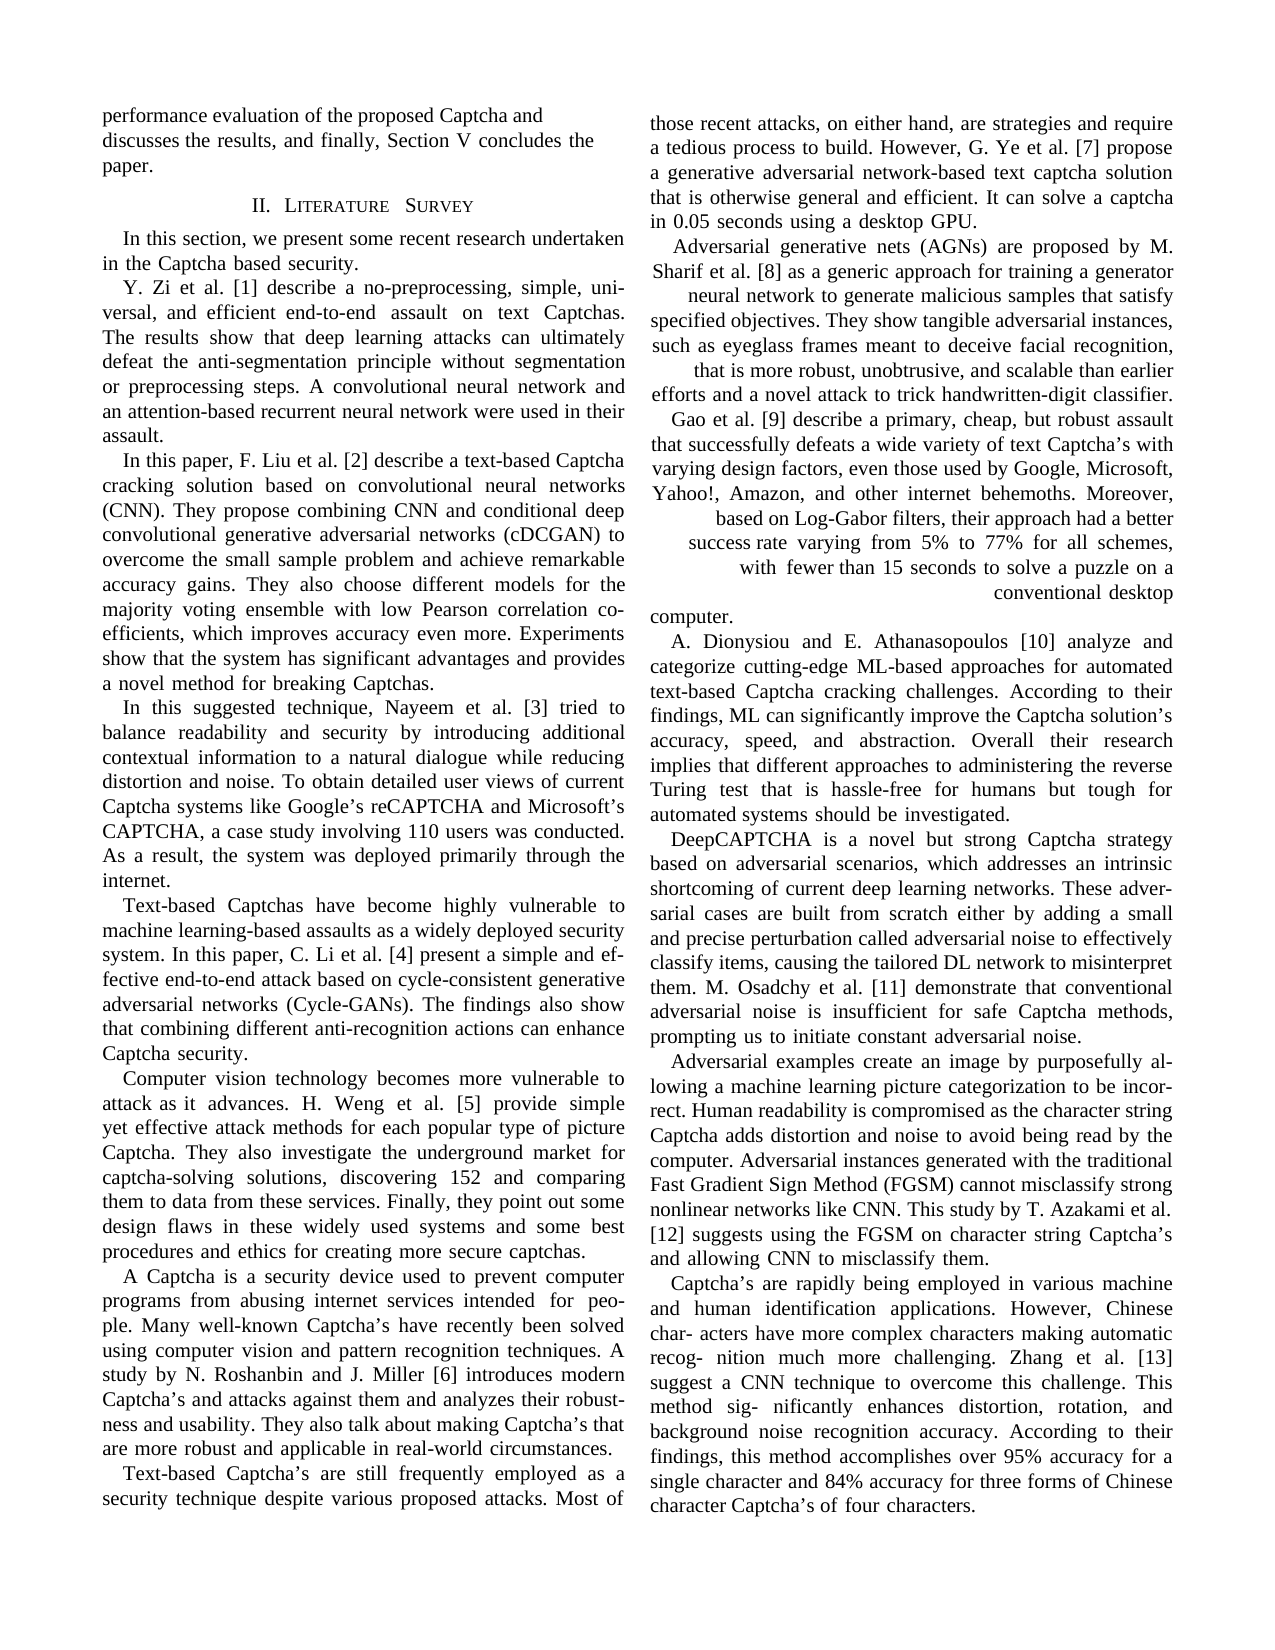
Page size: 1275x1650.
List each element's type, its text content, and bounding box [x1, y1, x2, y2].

text In this section, we present some recent research undertaken in the Captcha based security. [102, 226, 625, 274]
text Captcha’s are rapidly being employed in various machine and human identification applications. However, Chinese char- acters have more complex characters making automatic recog- nition much more challenging. Zhang et al. [13] suggest a CNN technique to overcome this challenge. This method sig- nificantly enhances distortion, rotation, and background noise recognition accuracy. According to their findings, this method accomplishes over 95% accuracy for a single character and 84% accuracy for three forms of Chinese character Captcha’s of four characters. [650, 1271, 1173, 1517]
text computer. [650, 604, 1187, 628]
text A. Dionysiou and E. Athanasopoulos [10] analyze and categorize cutting-edge ML-based approaches for automated text-based Captcha cracking challenges. According to their findings, ML can significantly improve the Captcha solution’s accuracy, speed, and abstraction. Overall their research implies that different approaches to administering the reverse Turing test that is hassle-free for humans but tough for automated systems should be investigated. [650, 629, 1173, 826]
text performance evaluation of the proposed Captcha and discusses the results, and finally, Section V concludes the paper. [102, 103, 626, 177]
text Text-based Captcha’s are still frequently employed as a security technique despite various proposed attacks. Most of [102, 1461, 625, 1510]
text [12] suggests using the FGSM on character string Captcha’s and allowing CNN to misclassify them. [650, 1222, 1173, 1270]
text Adversarial generative nets (AGNs) are proposed by M. Sharif et al. [8] as a generic approach for training a generator neural network to generate malicious samples that satisfy specified objectives. They show tangible adversarial instances, such as eyeglass frames meant to deceive facial recognition, that is more robust, unobtrusive, and scalable than earlier efforts and a novel attack to trick handwritten-digit classifier. Gao et al. [9] describe a primary, cheap, but robust assault that successfully defeats a wide variety of text Captcha’s with varying design factors, even those used by Google, Microsoft, Yahoo!, Amazon, and other internet behemoths. Moreover, based on Log-Gabor filters, their approach had a better success rate varying from 5% to 77% for all schemes, with fewer than 15 seconds to solve a puzzle on a conventional desktop [650, 234, 1173, 604]
text DeepCAPTCHA is a novel but strong Captcha strategy based on adversarial scenarios, which addresses an intrinsic shortcoming of current deep learning networks. These adver- sarial cases are built from scratch either by adding a small and precise perturbation called adversarial noise to effectively classify items, causing the tailored DL network to misinterpret them. M. Osadchy et al. [11] demonstrate that conventional adversarial noise is insufficient for safe Captcha methods, prompting us to initiate constant adversarial noise. [650, 827, 1173, 1048]
text Y. Zi et al. [1] describe a no-preprocessing, simple, uni- versal, and efficient end-to-end assault on text Captchas. The results show that deep learning attacks can ultimately defeat the anti-segmentation principle without segmentation or preprocessing steps. A convolutional neural network and an attention-based recurrent neural network were used in their assault. [102, 275, 625, 447]
text Computer vision technology becomes more vulnerable to attack as it advances. H. Weng et al. [5] provide simple yet effective attack methods for each popular type of picture Captcha. They also investigate the underground market for captcha-solving solutions, discovering 152 and comparing them to data from these services. Finally, they point out some design flaws in these widely used systems and some best procedures and ethics for creating more secure captchas. [102, 1066, 625, 1263]
text In this paper, F. Liu et al. [2] describe a text-based Captcha cracking solution based on convolutional neural networks (CNN). They propose combining CNN and conditional deep convolutional generative adversarial networks (cDCGAN) to overcome the small sample problem and achieve remarkable accuracy gains. They also choose different models for the majority voting ensemble with low Pearson correlation co- efficients, which improves accuracy even more. Experiments show that the system has significant advantages and provides a novel method for breaking Captchas. [102, 448, 625, 694]
text those recent attacks, on either hand, are strategies and require a tedious process to build. However, G. Ye et al. [7] propose a generative adversarial network-based text captcha solution that is otherwise general and efficient. It can solve a captcha in 0.05 seconds using a desktop GPU. [650, 111, 1173, 233]
text Adversarial examples create an image by purposefully al- lowing a machine learning picture categorization to be incor- rect. Human readability is compromised as the character string Captcha adds distortion and noise to avoid being read by the computer. Adversarial instances generated with the traditional Fast Gradient Sign Method (FGSM) cannot misclassify strong nonlinear networks like CNN. This study by T. Azakami et al. [650, 1049, 1173, 1221]
list LITERATURE SURVEY [252, 193, 629, 217]
text In this suggested technique, Nayeem et al. [3] tried to balance readability and security by introducing additional contextual information to a natural dialogue while reducing distortion and noise. To obtain detailed user views of current Captcha systems like Google’s reCAPTCHA and Microsoft’s CAPTCHA, a case study involving 110 users was conducted. As a result, the system was deployed primarily through the internet. [102, 695, 625, 892]
text A Captcha is a security device used to prevent computer programs from abusing internet services intended for peo- ple. Many well-known Captcha’s have recently been solved using computer vision and pattern recognition techniques. A study by N. Roshanbin and J. Miller [6] introduces modern Captcha’s and attacks against them and analyzes their robust- ness and usability. They also talk about making Captcha’s that are more robust and applicable in real-world circumstances. [102, 1263, 625, 1460]
text Text-based Captchas have become highly vulnerable to machine learning-based assaults as a widely deployed security system. In this paper, C. Li et al. [4] present a simple and ef- fective end-to-end attack based on cycle-consistent generative adversarial networks (Cycle-GANs). The findings also show that combining different anti-recognition actions can enhance Captcha security. [102, 893, 625, 1065]
